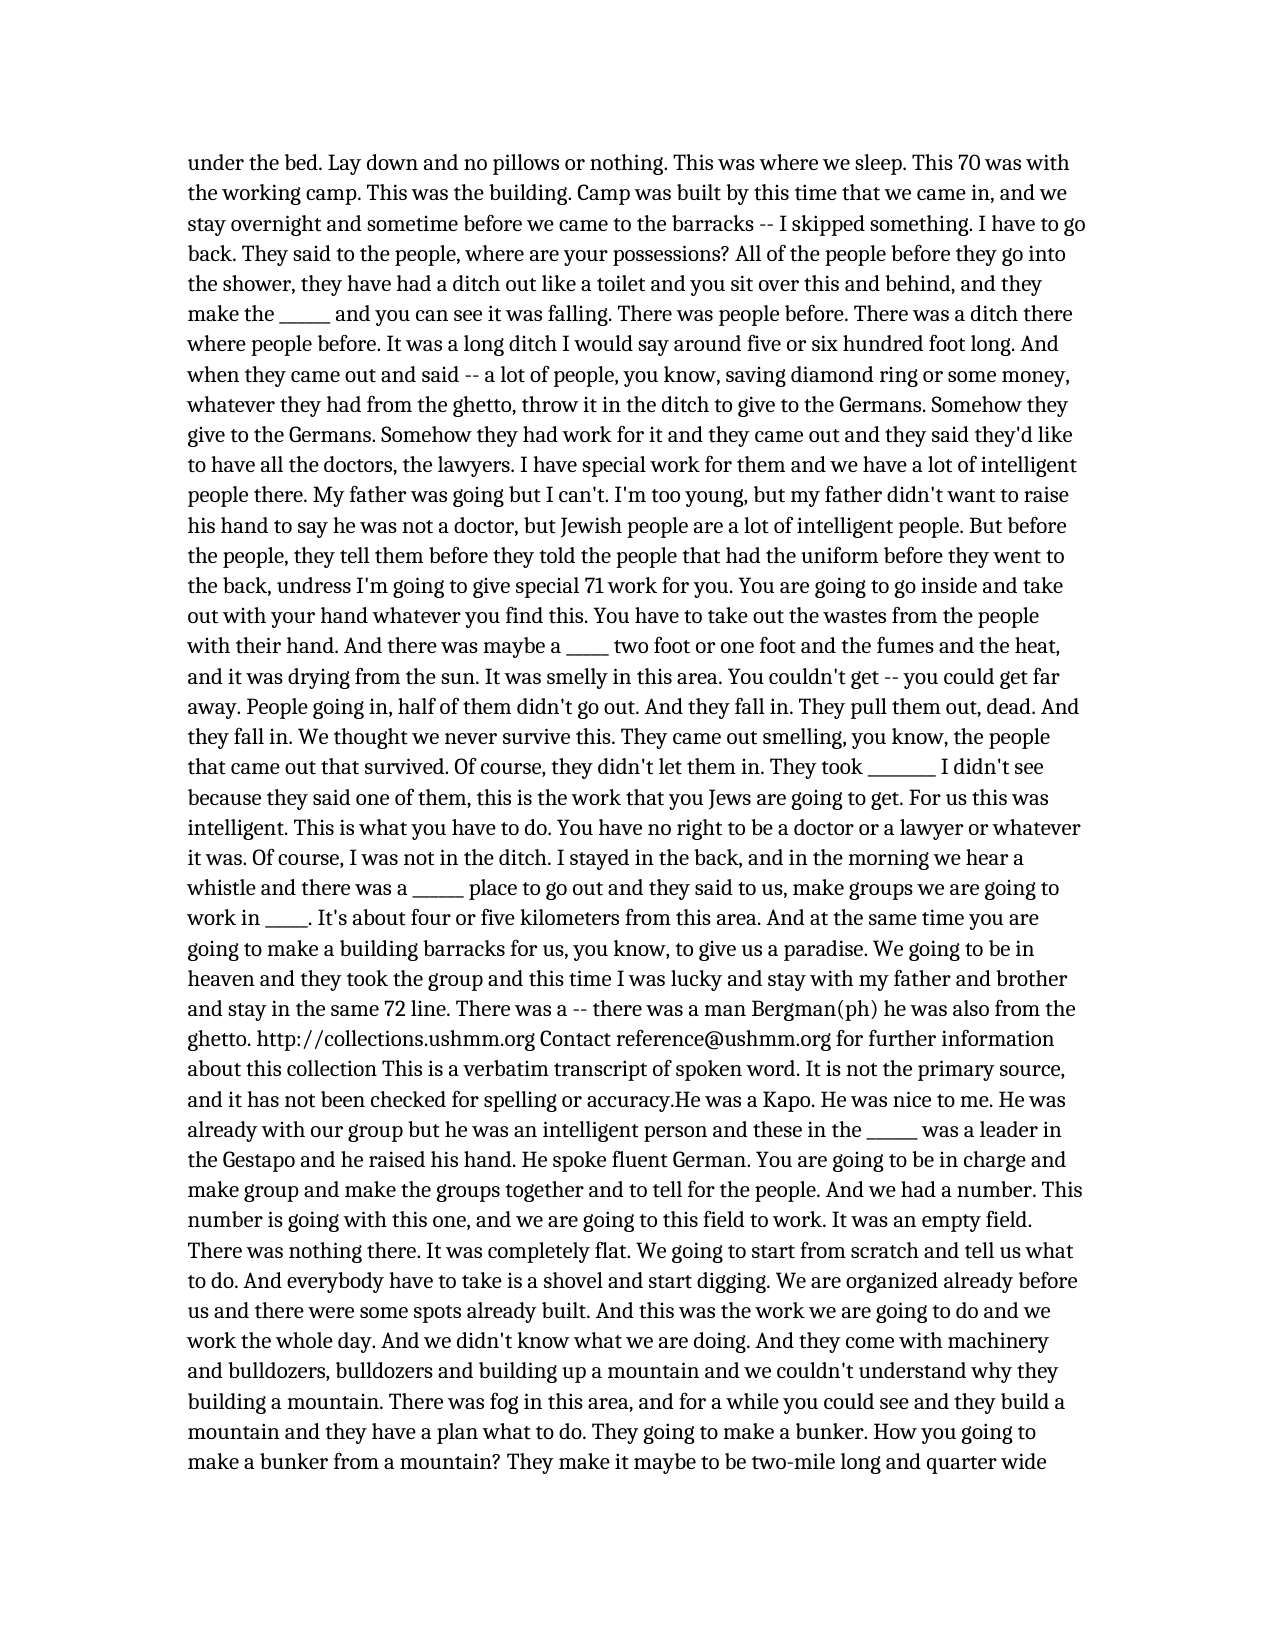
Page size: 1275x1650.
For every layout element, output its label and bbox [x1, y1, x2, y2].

text [187, 150, 1087, 1475]
